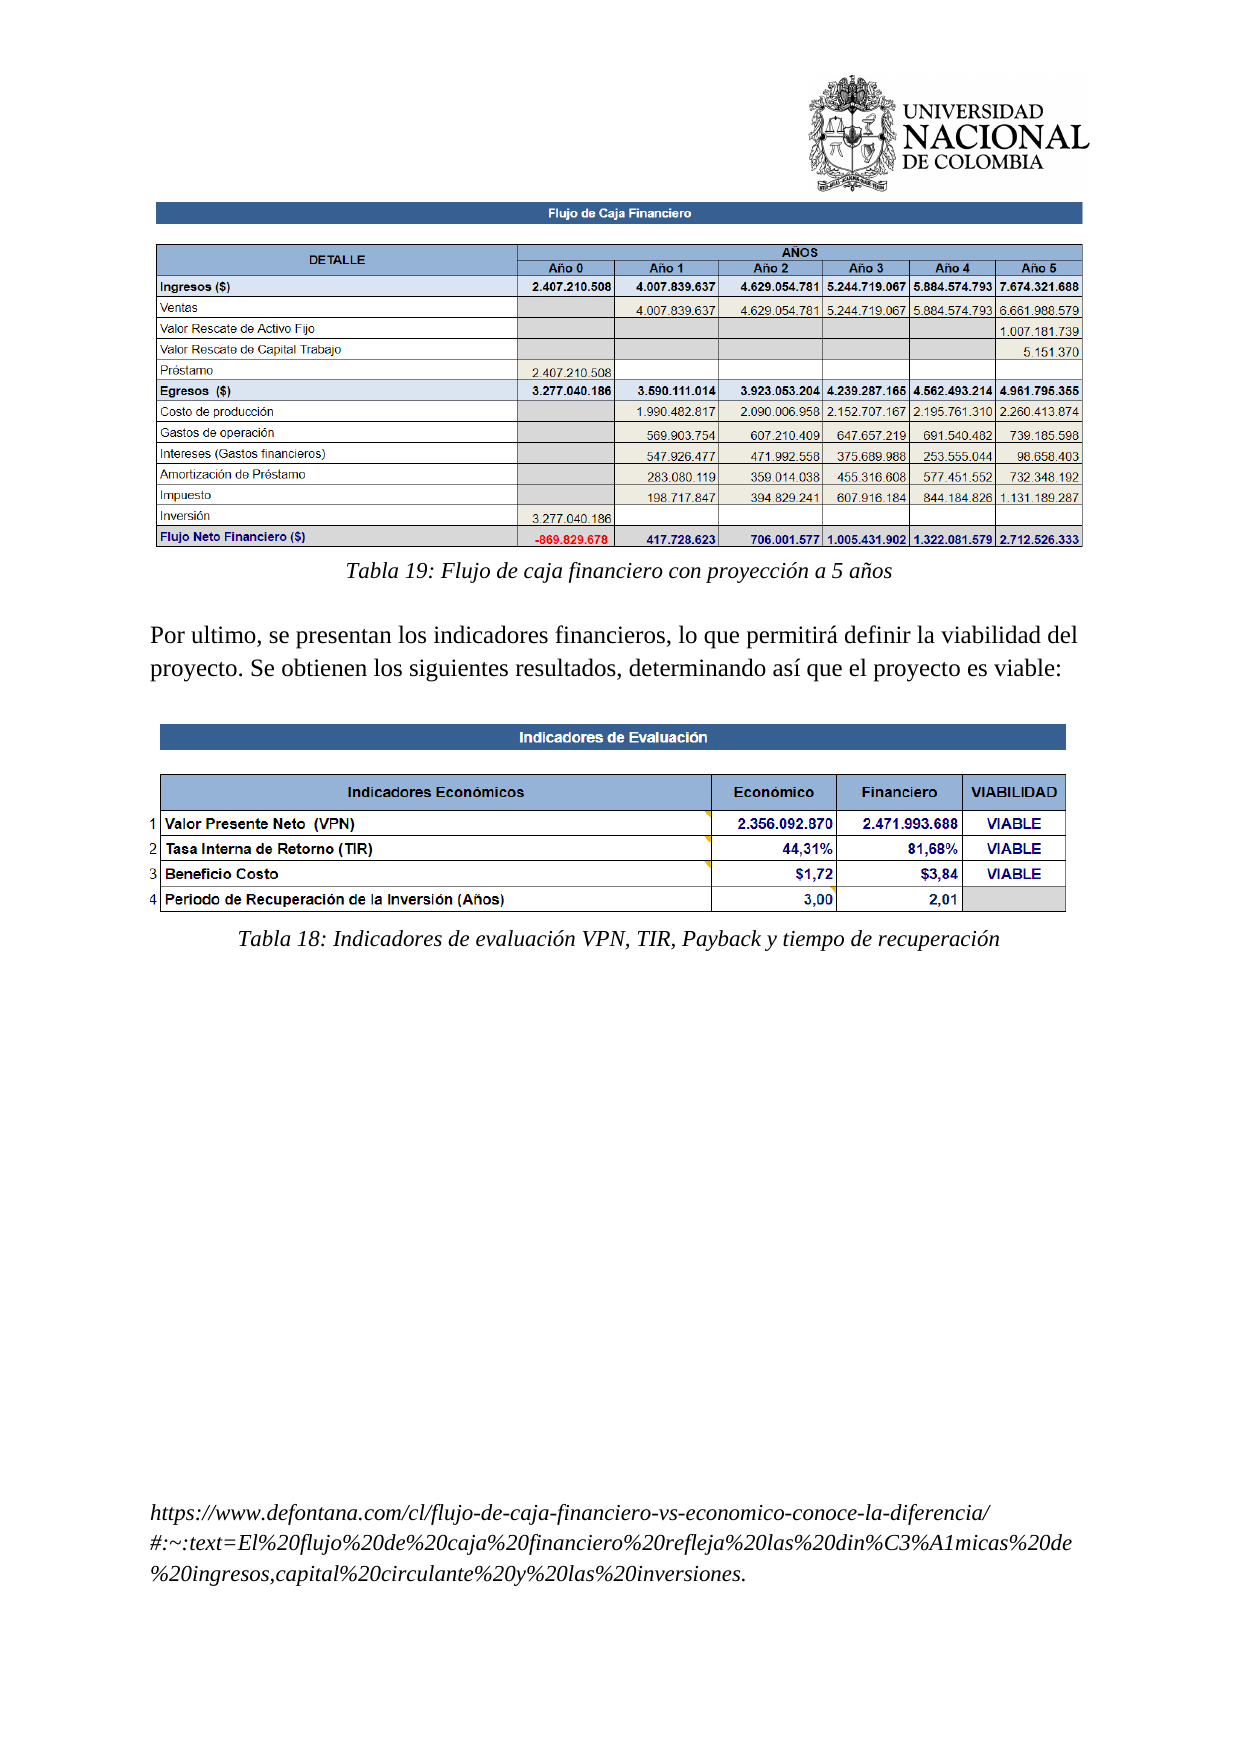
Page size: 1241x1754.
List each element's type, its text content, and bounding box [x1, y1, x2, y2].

picture [150, 716, 1083, 922]
text Por ultimo, se presentan los indicadores financieros, lo que permitirá definir la viabilidad del proyecto. Se obtienen los siguientes resultados, determinando así que el proyecto es viable: [150, 621, 1090, 682]
picture [150, 197, 1091, 554]
text Tabla 19: Flujo de caja financiero con proyección a 5 años [150, 557, 1090, 584]
picture [808, 75, 1091, 194]
text Tabla 18: Indicadores de evaluación VPN, TIR, Payback y tiempo de recuperación [150, 925, 1090, 952]
text https://www.defontana.com/cl/flujo-de-caja-financiero-vs-economico-conoce-la-diferencia/#:~:text=El%20flujo%20de%20caja%20financiero%20refleja%20las%20din%C3%A1micas%20de%20ingresos,capital%20circulante%20y%20las%20inversiones. [150, 1499, 1090, 1586]
